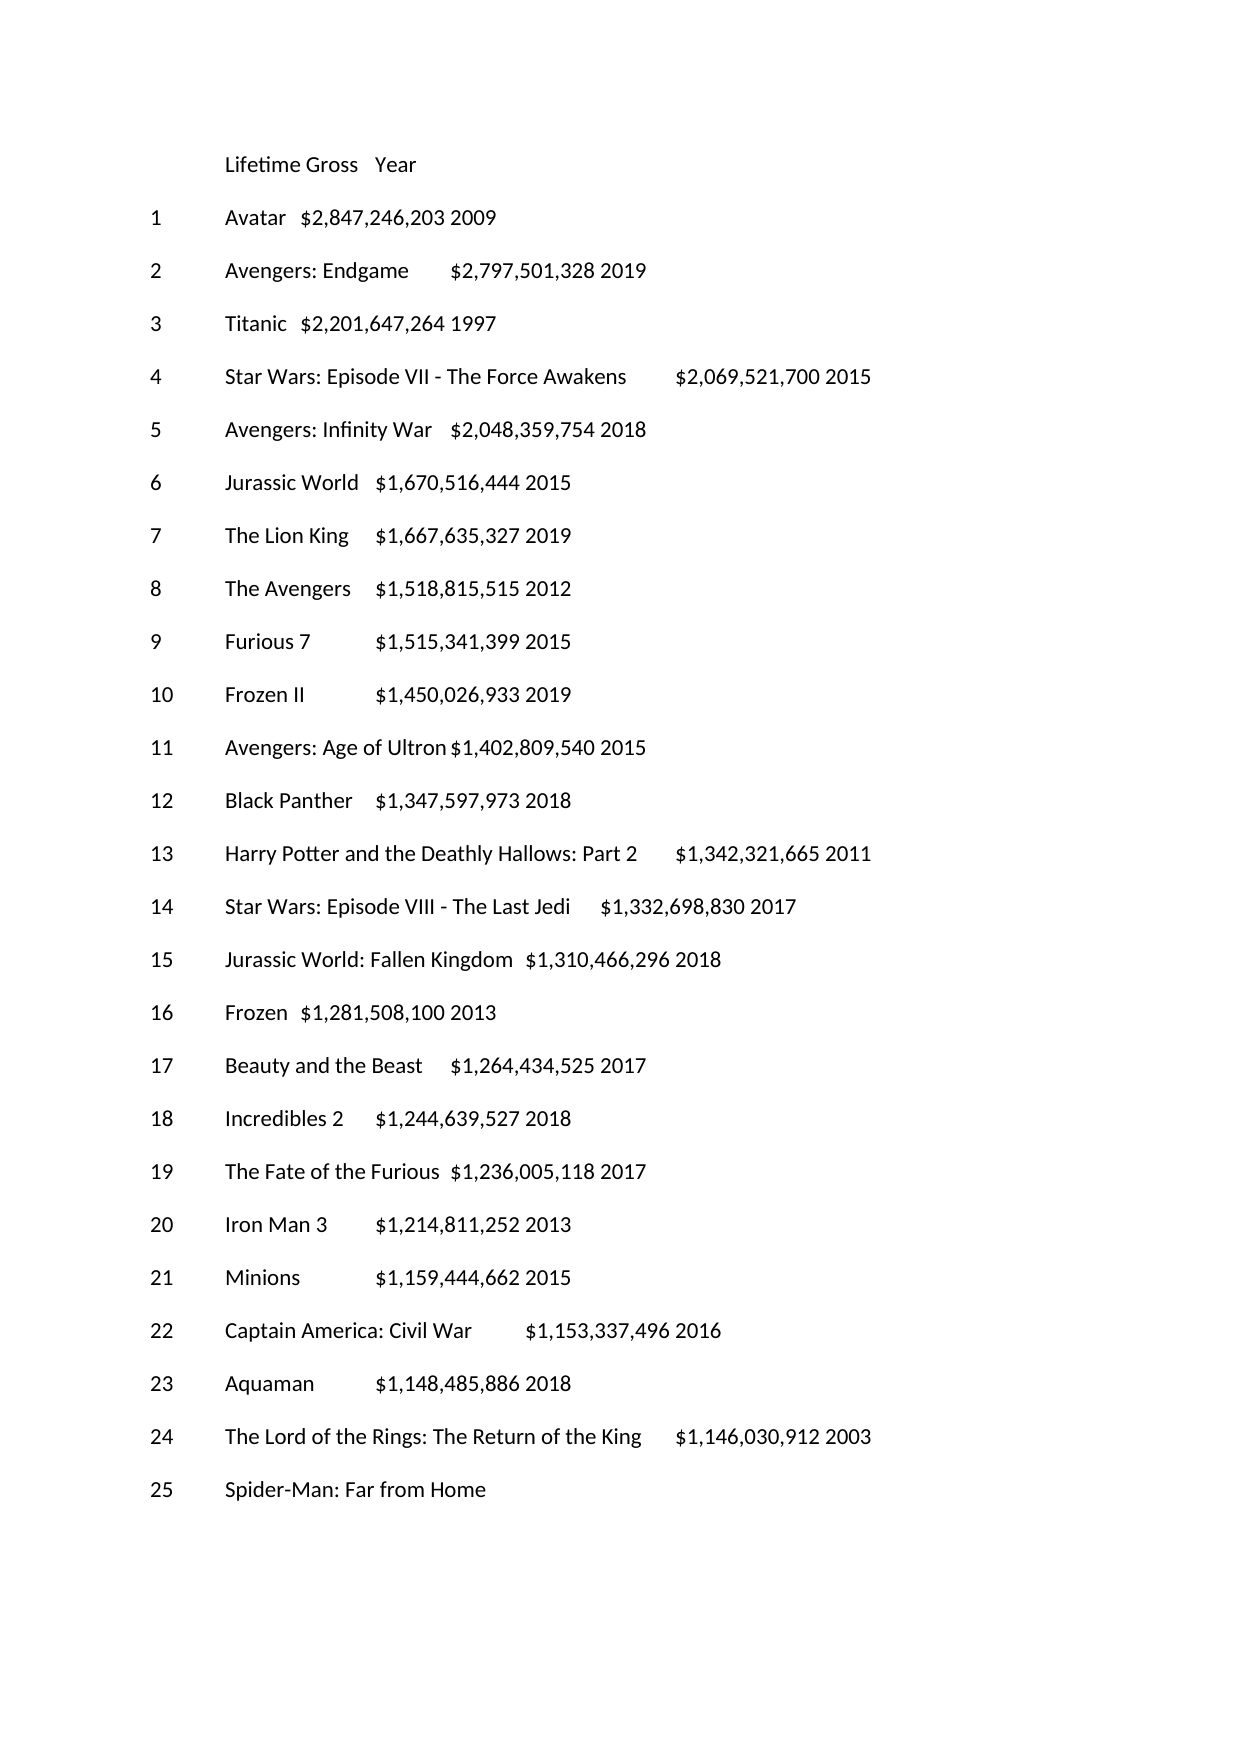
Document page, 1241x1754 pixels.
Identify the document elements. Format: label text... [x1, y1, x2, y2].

text 3 Titanic $2,201,647,264 1997 [150, 309, 1090, 337]
text 5 Avengers: Infinity War $2,048,359,754 2018 [150, 415, 1090, 443]
text Lifetime Gross Year [150, 150, 1090, 178]
text 25 Spider-Man: Far from Home [150, 1476, 1090, 1503]
text 11 Avengers: Age of Ultron $1,402,809,540 2015 [150, 733, 1090, 761]
text 1 Avatar $2,847,246,203 2009 [150, 203, 1090, 231]
text 6 Jurassic World $1,670,516,444 2015 [150, 468, 1090, 496]
text 23 Aquaman $1,148,485,886 2018 [150, 1369, 1090, 1397]
text 20 Iron Man 3 $1,214,811,252 2013 [150, 1210, 1090, 1238]
text 13 Harry Potter and the Deathly Hallows: Part 2 $1,342,321,665 2011 [150, 839, 1090, 867]
text 15 Jurassic World: Fallen Kingdom $1,310,466,296 2018 [150, 945, 1090, 973]
text 24 The Lord of the Rings: The Return of the King $1,146,030,912 2003 [150, 1422, 1090, 1451]
text 9 Furious 7 $1,515,341,399 2015 [150, 627, 1090, 655]
text 22 Captain America: Civil War $1,153,337,496 2016 [150, 1316, 1090, 1344]
text 16 Frozen $1,281,508,100 2013 [150, 998, 1090, 1026]
text 10 Frozen II $1,450,026,933 2019 [150, 680, 1090, 708]
text 8 The Avengers $1,518,815,515 2012 [150, 574, 1090, 602]
text 21 Minions $1,159,444,662 2015 [150, 1263, 1090, 1291]
text 14 Star Wars: Episode VIII - The Last Jedi $1,332,698,830 2017 [150, 892, 1090, 920]
text 17 Beauty and the Beast $1,264,434,525 2017 [150, 1051, 1090, 1079]
text 19 The Fate of the Furious $1,236,005,118 2017 [150, 1157, 1090, 1185]
text 18 Incredibles 2 $1,244,639,527 2018 [150, 1104, 1090, 1132]
text 4 Star Wars: Episode VII - The Force Awakens $2,069,521,700 2015 [150, 362, 1090, 390]
text 12 Black Panther $1,347,597,973 2018 [150, 786, 1090, 814]
text 2 Avengers: Endgame $2,797,501,328 2019 [150, 256, 1090, 284]
text 7 The Lion King $1,667,635,327 2019 [150, 521, 1090, 549]
